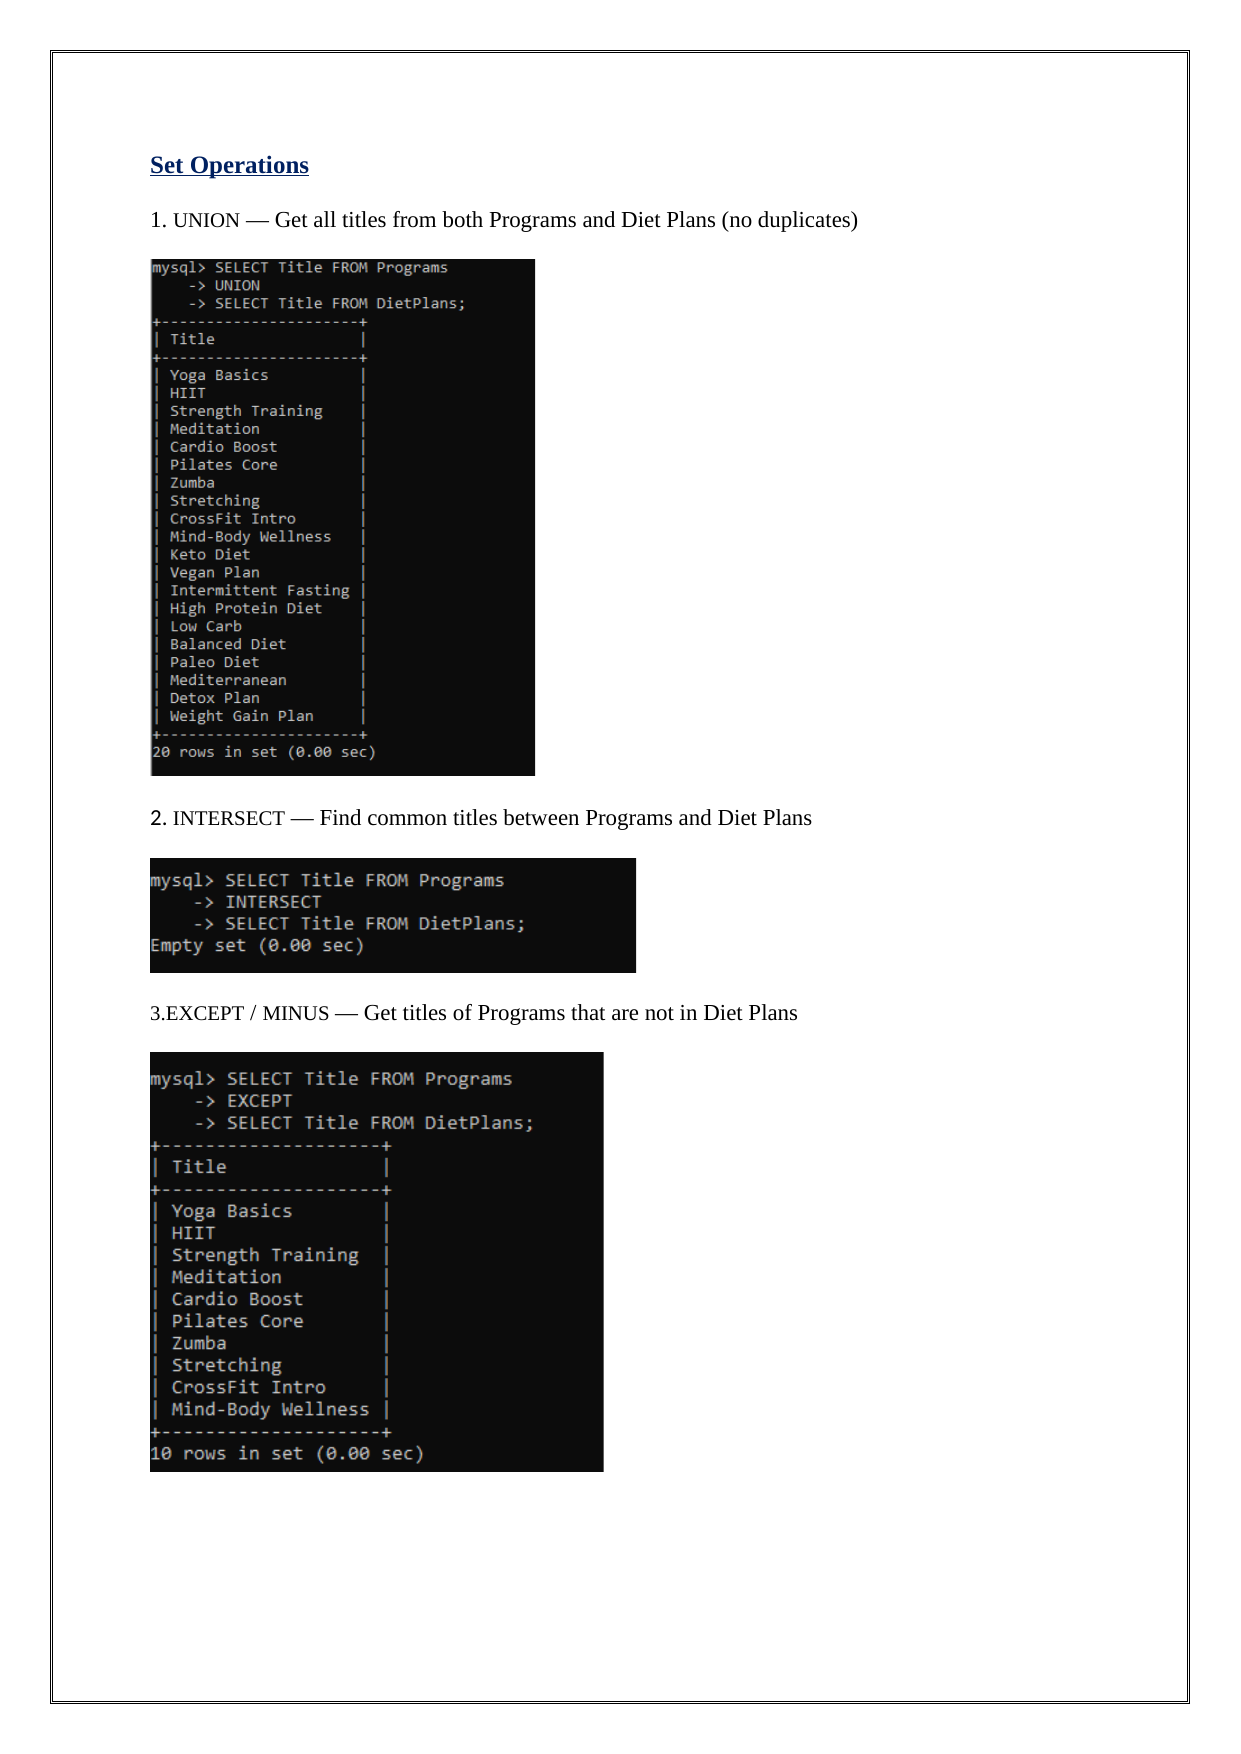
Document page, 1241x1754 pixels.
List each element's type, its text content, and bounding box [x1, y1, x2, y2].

picture [150, 1052, 604, 1472]
picture [150, 858, 637, 973]
text 2. INTERSECT — Find common titles between Programs and Diet Plans [150, 803, 1090, 831]
text Set Operations [150, 150, 1090, 179]
text 3.EXCEPT / MINUS — Get titles of Programs that are not in Diet Plans [150, 999, 1090, 1026]
text 1. UNION — Get all titles from both Programs and Diet Plans (no duplicates) [150, 206, 1090, 232]
picture [150, 259, 536, 776]
